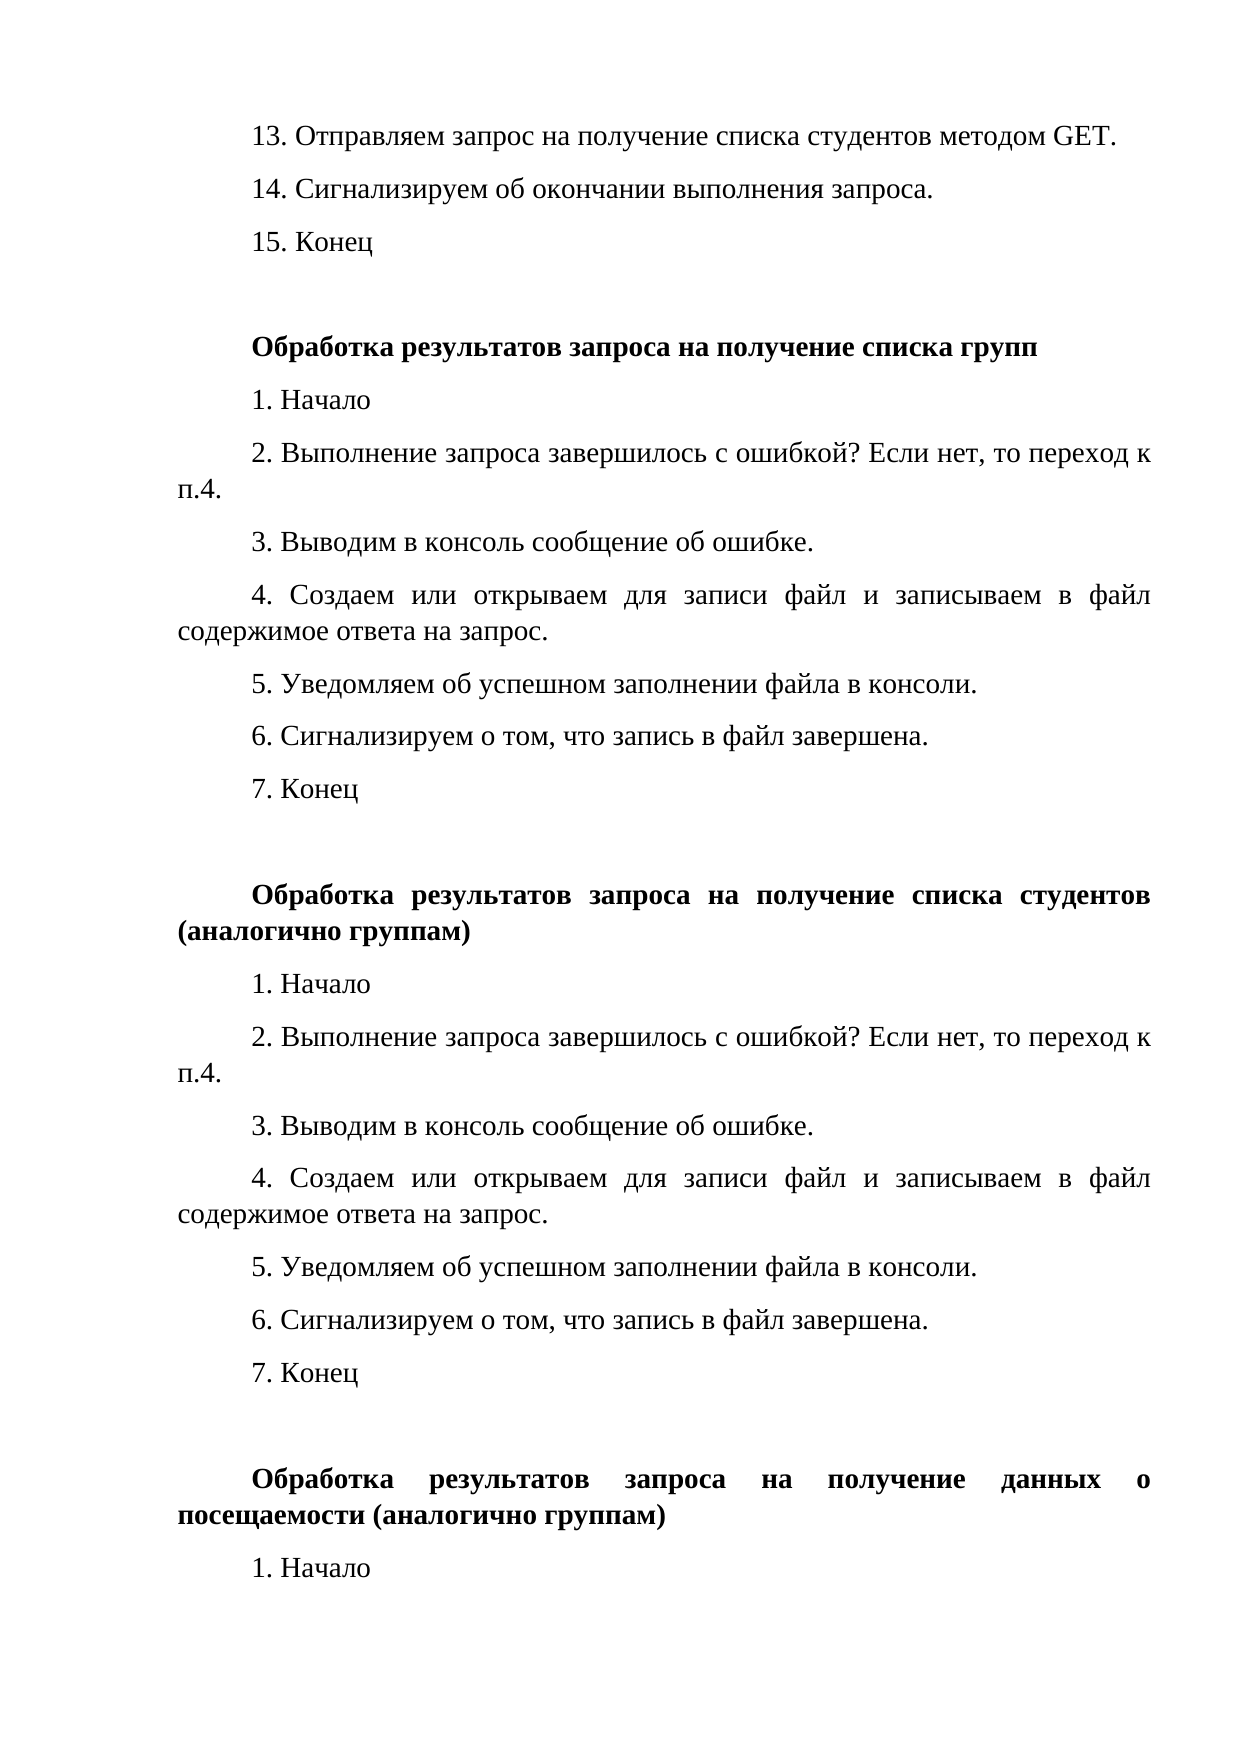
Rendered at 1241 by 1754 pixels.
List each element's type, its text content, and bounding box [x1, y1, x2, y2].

text 1. Начало [177, 966, 1152, 999]
text 7. Конец [177, 1355, 1152, 1389]
text 4. Создаем или открываем для записи файл и записываем в файл содержимое ответа на запрос. [177, 1161, 1152, 1230]
text 14. Сигнализируем об окончании выполнения запроса. [177, 171, 1152, 204]
text Обработка результатов запроса на получение списка студентов (аналогично группам) [177, 877, 1152, 947]
text 2. Выполнение запроса завершилось с ошибкой? Если нет, то переход к п.4. [177, 1019, 1152, 1088]
text 1. Начало [177, 382, 1152, 416]
text Обработка результатов запроса на получение списка групп [177, 329, 1152, 363]
text 15. Конец [177, 224, 1152, 257]
text 5. Уведомляем об успешном заполнении файла в консоли. [177, 1249, 1152, 1283]
text 3. Выводим в консоль сообщение об ошибке. [177, 1108, 1152, 1141]
text Обработка результатов запроса на получение данных о посещаемости (аналогично группам) [177, 1461, 1152, 1530]
text 13. Отправляем запрос на получение списка студентов методом GET. [177, 118, 1152, 152]
text 5. Уведомляем об успешном заполнении файла в консоли. [177, 666, 1152, 699]
text 4. Создаем или открываем для записи файл и записываем в файл содержимое ответа на запрос. [177, 577, 1152, 646]
text 3. Выводим в консоль сообщение об ошибке. [177, 524, 1152, 557]
text 2. Выполнение запроса завершилось с ошибкой? Если нет, то переход к п.4. [177, 435, 1152, 505]
text 1. Начало [177, 1550, 1152, 1583]
text 6. Сигнализируем о том, что запись в файл завершена. [177, 718, 1152, 752]
text 6. Сигнализируем о том, что запись в файл завершена. [177, 1302, 1152, 1336]
text 7. Конец [177, 771, 1152, 805]
